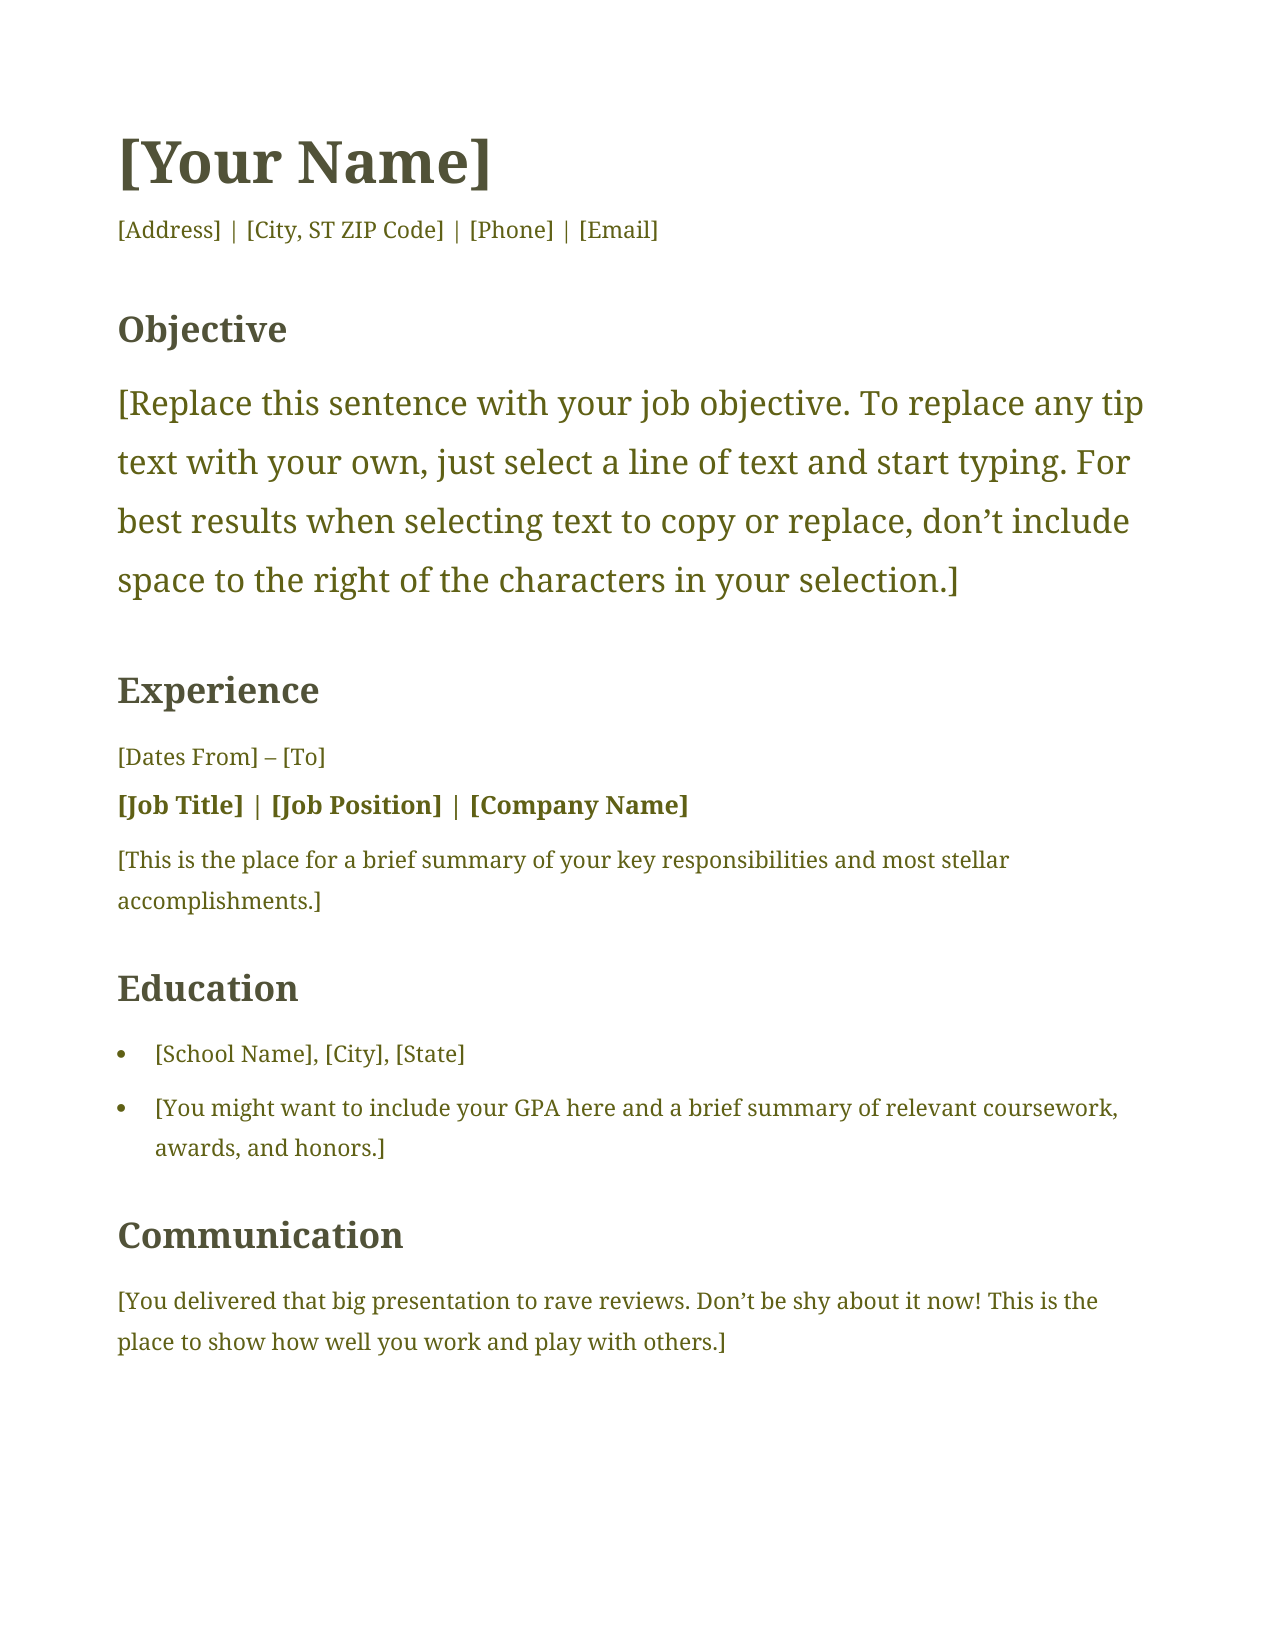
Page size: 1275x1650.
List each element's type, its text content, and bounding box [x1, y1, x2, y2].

subtitle [Replace this sentence with your job objective. To replace any tip text with your own, just select a line of text and start typing. For best results when selecting text to copy or replace, don’t include space to the right of the characters in your selection.] [117, 380, 1158, 602]
subtitle Communication [117, 1210, 1158, 1258]
subtitle Objective [117, 305, 1158, 353]
title [Your Name] [117, 126, 1158, 197]
subtitle Experience [117, 666, 1158, 714]
list [School Name], [City], [State] [117, 1038, 1158, 1069]
text [This is the place for a brief summary of your key responsibilities and most stellar accomplishments.] [117, 844, 1158, 916]
text [You delivered that big presentation to rave reviews. Don’t be shy about it now! This is the place to show how well you work and play with others.] [117, 1285, 1158, 1357]
subtitle [Job Title] | [Job Position] | [Company Name] [117, 788, 1158, 822]
text [Dates From] – [To] [117, 741, 1158, 772]
text [Address] | [City, ST ZIP Code] | [Phone] | [Email] [117, 214, 1158, 245]
subtitle Education [117, 963, 1158, 1011]
list [You might want to include your GPA here and a brief summary of relevant coursework, awards, and honors.] [117, 1091, 1158, 1163]
